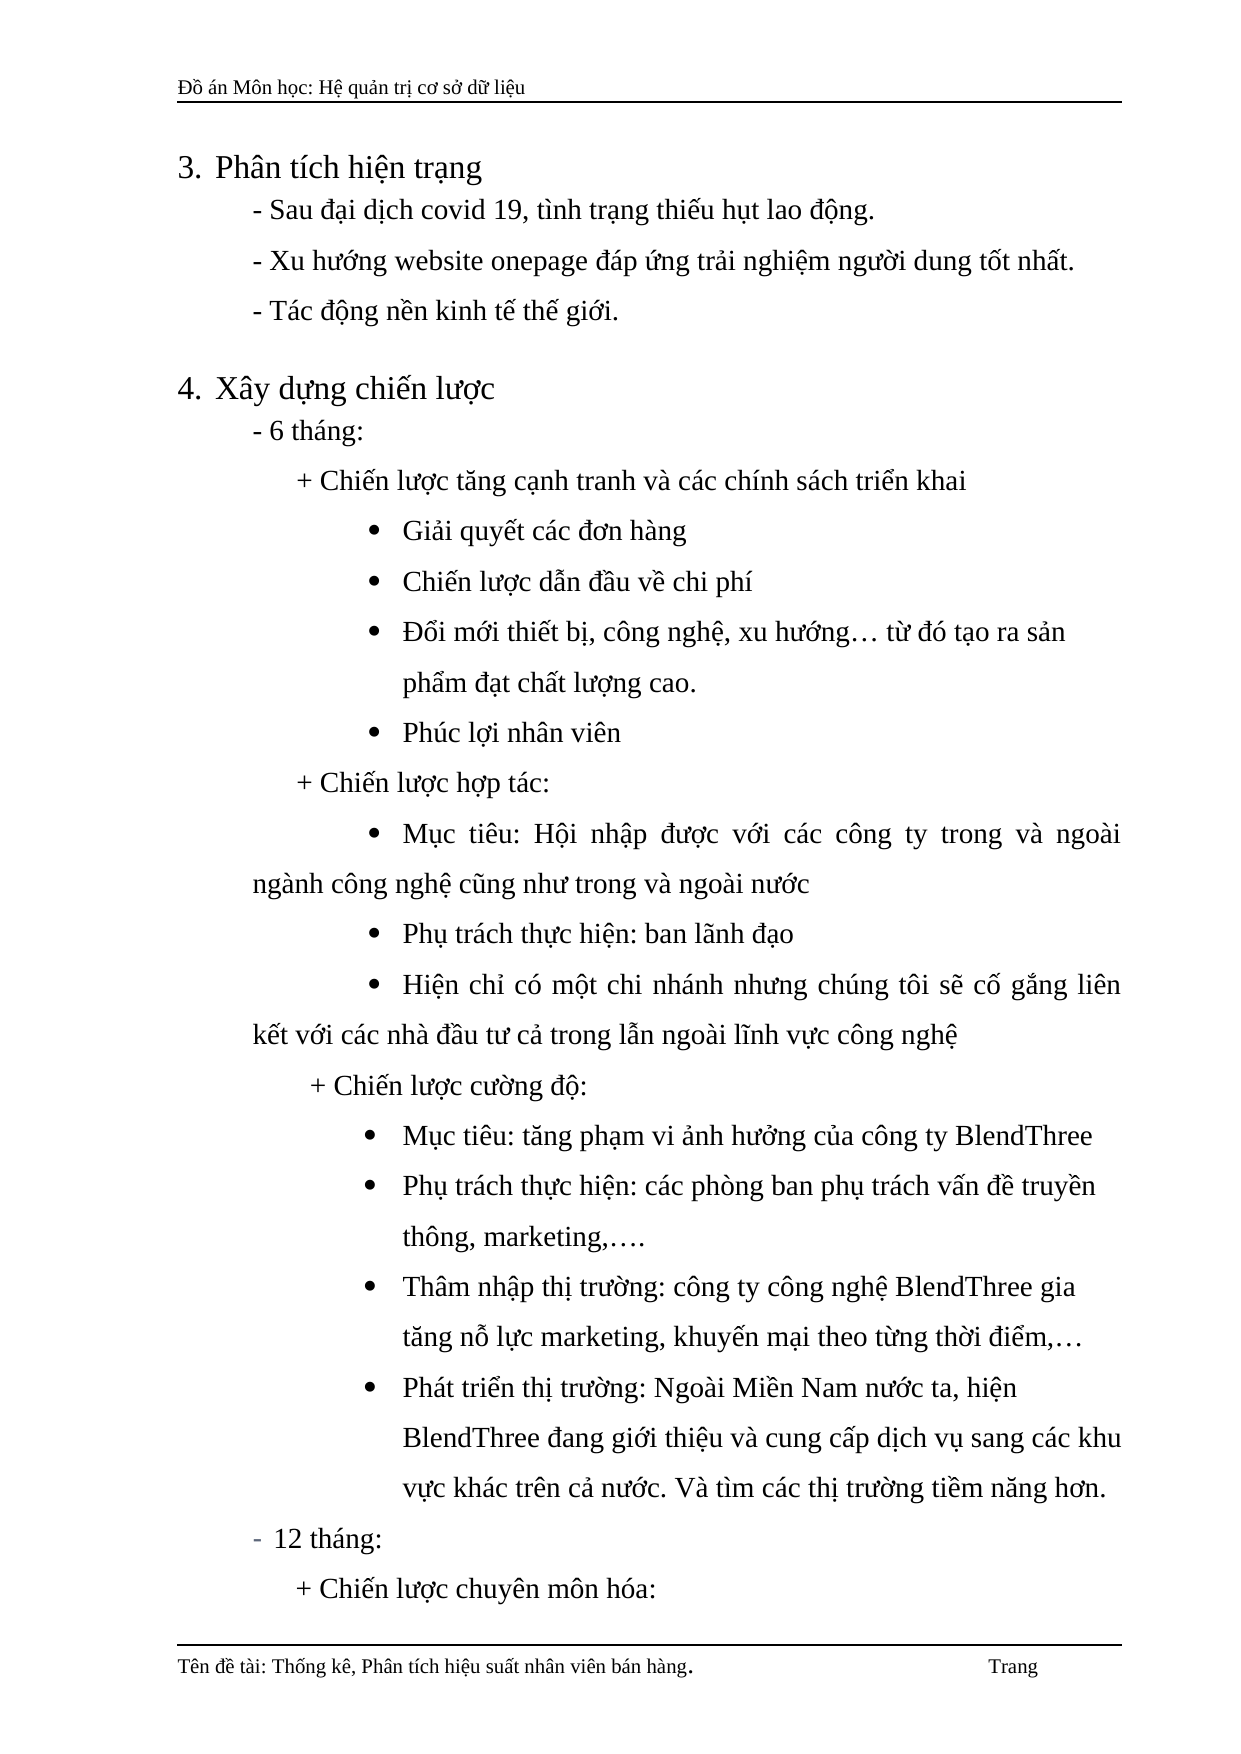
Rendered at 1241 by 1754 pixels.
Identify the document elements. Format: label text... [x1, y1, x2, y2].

text - Xu hướng website onepage đáp ứng trải nghiệm người dung tốt nhất. [177, 243, 1122, 276]
list + Chiến lược chuyên môn hóa: [290, 1571, 1122, 1605]
list Giải quyết các đơn hàng [369, 513, 1122, 547]
list Mục tiêu: Hội nhập được với các công ty trong và ngoài ngành công nghệ cũng như trong và ngoài nước [252, 816, 1122, 900]
subtitle Xây dựng chiến lược [177, 368, 1122, 407]
list Phúc lợi nhân viên [369, 715, 1122, 749]
text + Chiến lược cường độ: [266, 1068, 1122, 1101]
list Chiến lược dẫn đầu về chi phí [369, 564, 1122, 597]
list Mục tiêu: tăng phạm vi ảnh hưởng của công ty BlendThree [365, 1118, 1122, 1152]
list Hiện chỉ có một chi nhánh nhưng chúng tôi sẽ cố gắng liên kết với các nhà đầu tư cả trong lẫn ngoài lĩnh vực công nghệ [252, 967, 1122, 1051]
subtitle Phân tích hiện trạng [177, 148, 1122, 186]
list Thâm nhập thị trường: công ty công nghệ BlendThree gia tăng nỗ lực marketing, khuyến mại theo từng thời điểm,… [365, 1269, 1122, 1353]
text + Chiến lược hợp tác: [252, 765, 1122, 799]
list 12 tháng: [252, 1521, 1122, 1554]
text - Sau đại dịch covid 19, tình trạng thiếu hụt lao động. [177, 192, 1122, 226]
text - 6 tháng: [177, 413, 1122, 446]
list Phụ trách thực hiện: các phòng ban phụ trách vấn đề truyền thông, marketing,…. [365, 1168, 1122, 1252]
text + Chiến lược tăng cạnh tranh và các chính sách triển khai [252, 463, 1122, 497]
list Đổi mới thiết bị, công nghệ, xu hướng… từ đó tạo ra sản phẩm đạt chất lượng cao. [369, 614, 1122, 698]
text - Tác động nền kinh tế thế giới. [177, 293, 1122, 326]
list Phụ trách thực hiện: ban lãnh đạo [252, 916, 1122, 950]
list Phát triển thị trường: Ngoài Miền Nam nước ta, hiện BlendThree đang giới thiệu và cung cấp dịch vụ sang các khu vực khác trên cả nước. Và tìm các thị trường tiềm năng hơn. [365, 1370, 1122, 1504]
